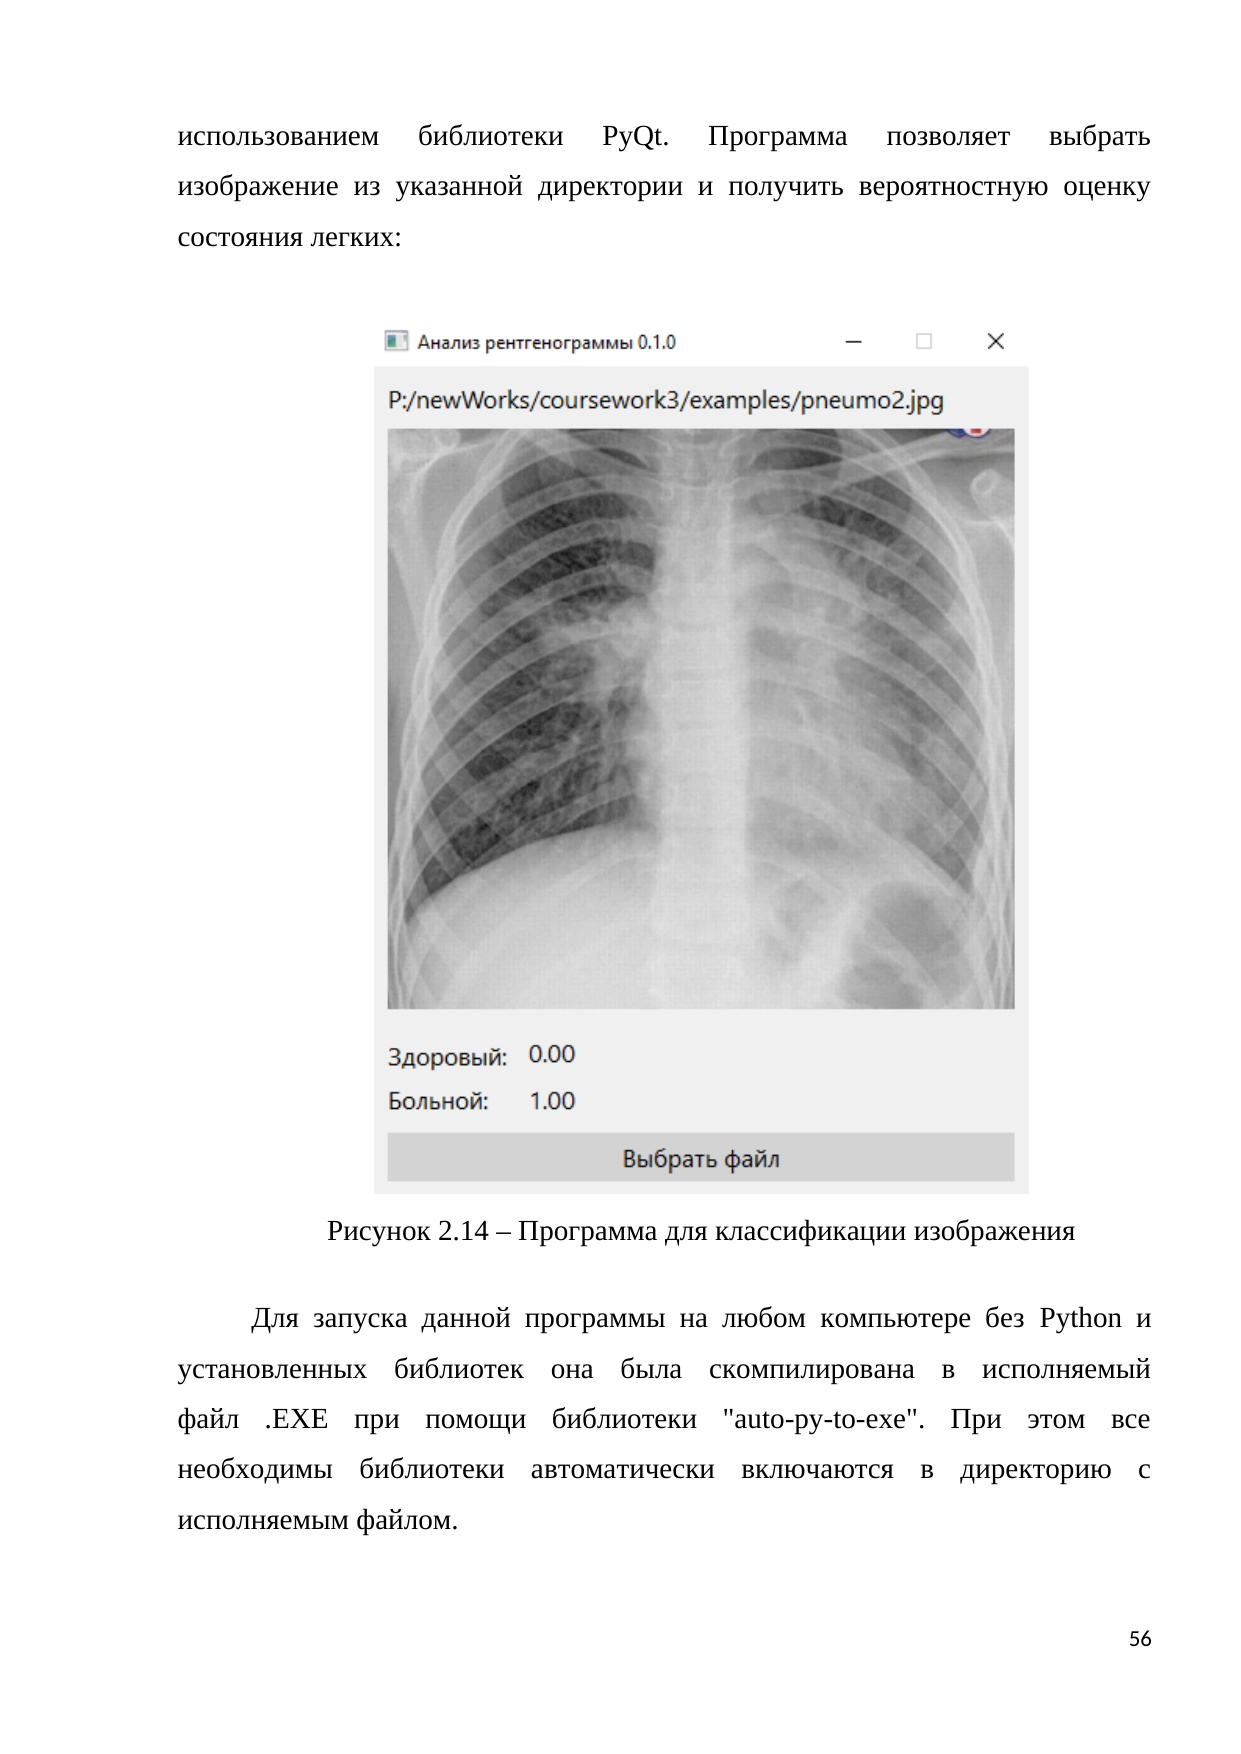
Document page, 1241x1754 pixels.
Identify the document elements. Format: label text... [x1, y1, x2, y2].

text Рисунок 2.14 – Программа для классификации изображения [177, 1213, 1152, 1246]
picture [374, 321, 1029, 1194]
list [177, 118, 1152, 252]
text Для запуска данной программы на любом компьютере без Python и установленных библиотек она была скомпилирована в исполняемый файл .EXE при помощи библиотеки "auto-py-to-exe". При этом все необходимы библиотеки автоматически включаются в директорию с исполняемым файлом. [177, 1301, 1152, 1535]
